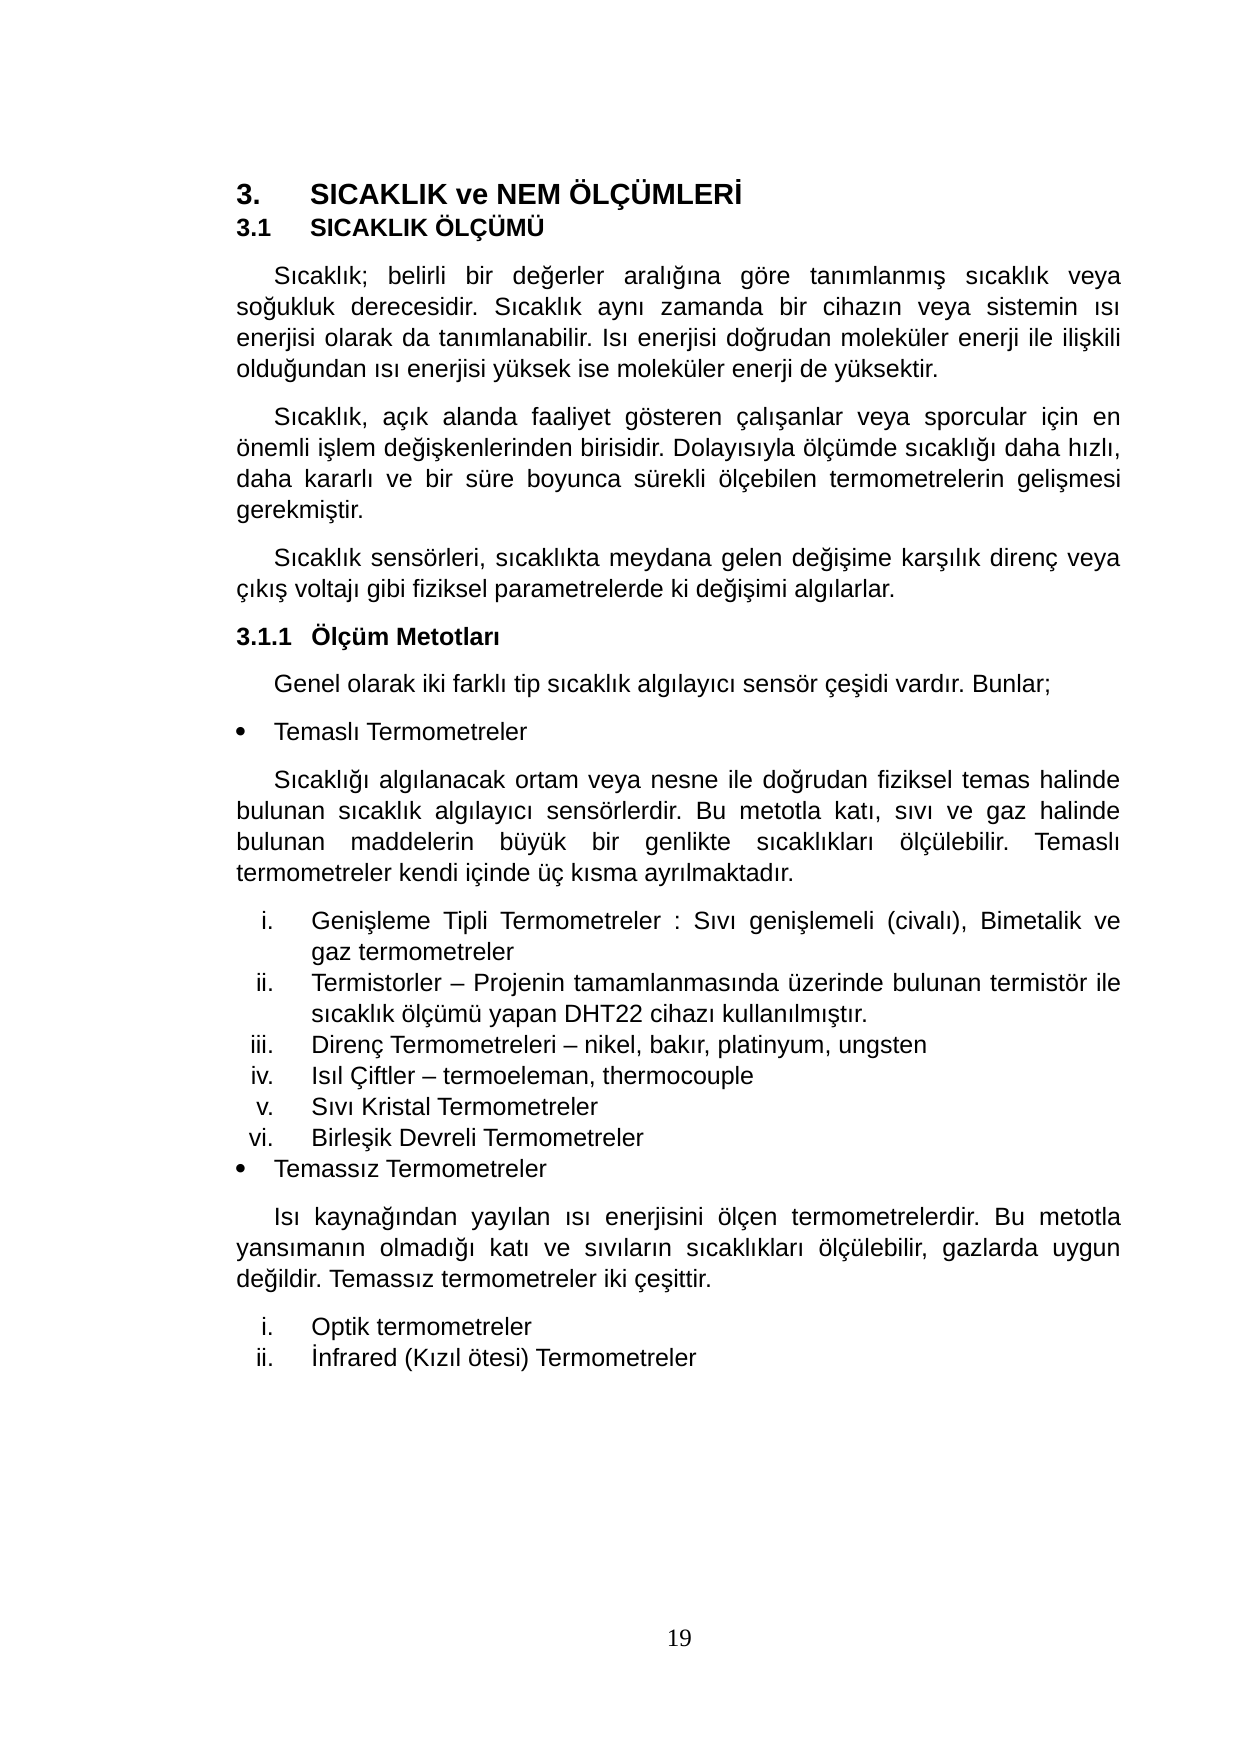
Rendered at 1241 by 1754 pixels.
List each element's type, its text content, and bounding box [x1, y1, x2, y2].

list SICAKLIK ve NEM ÖLÇÜMLERİ [236, 177, 1122, 211]
list Optik termometreler [274, 1312, 1122, 1341]
list Temassız Termometreler [236, 1154, 1122, 1183]
text Sıcaklık, açık alanda faaliyet gösteren çalışanlar veya sporcular için en önemli işlem değişkenlerinden birisidir. Dolayısıyla ölçümde sıcaklığı daha hızlı, daha kararlı ve bir süre boyunca sürekli ölçebilen termometrelerin gelişmesi gerekmiştir. [236, 402, 1122, 524]
list Temaslı Termometreler [236, 717, 1122, 746]
list Ölçüm Metotları [236, 622, 1122, 651]
text Sıcaklığı algılanacak ortam veya nesne ile doğrudan fiziksel temas halinde bulunan sıcaklık algılayıcı sensörlerdir. Bu metotla katı, sıvı ve gaz halinde bulunan maddelerin büyük bir genlikte sıcaklıkları ölçülebilir. Temaslı termometreler kendi içinde üç kısma ayrılmaktadır. [236, 765, 1122, 887]
list Direnç Termometreleri – nikel, bakır, platinyum, ungsten [274, 1030, 1122, 1059]
text Isı kaynağından yayılan ısı enerjisini ölçen termometrelerdir. Bu metotla yansımanın olmadığı katı ve sıvıların sıcaklıkları ölçülebilir, gazlarda uygun değildir. Temassız termometreler iki çeşittir. [236, 1202, 1122, 1293]
list Sıvı Kristal Termometreler [274, 1092, 1122, 1121]
list Genişleme Tipli Termometreler : Sıvı genişlemeli (civalı), Bimetalik ve gaz termometreler [274, 906, 1122, 966]
text Sıcaklık; belirli bir değerler aralığına göre tanımlanmış sıcaklık veya soğukluk derecesidir. Sıcaklık aynı zamanda bir cihazın veya sistemin ısı enerjisi olarak da tanımlanabilir. Isı enerjisi doğrudan moleküler enerji ile ilişkili olduğundan ısı enerjisi yüksek ise moleküler enerji de yüksektir. [236, 261, 1122, 383]
list Isıl Çiftler – termoeleman, thermocouple [274, 1061, 1122, 1090]
list Termistorler – Projenin tamamlanmasında üzerinde bulunan termistör ile sıcaklık ölçümü yapan DHT22 cihazı kullanılmıştır. [274, 968, 1122, 1028]
text Genel olarak iki farklı tip sıcaklık algılayıcı sensör çeşidi vardır. Bunlar; [274, 669, 1122, 698]
list SICAKLIK ÖLÇÜMÜ [236, 213, 1122, 242]
text Sıcaklık sensörleri, sıcaklıkta meydana gelen değişime karşılık direnç veya çıkış voltajı gibi fiziksel parametrelerde ki değişimi algılarlar. [236, 543, 1122, 603]
list Birleşik Devreli Termometreler [274, 1123, 1122, 1152]
list İnfrared (Kızıl ötesi) Termometreler [274, 1343, 1122, 1372]
